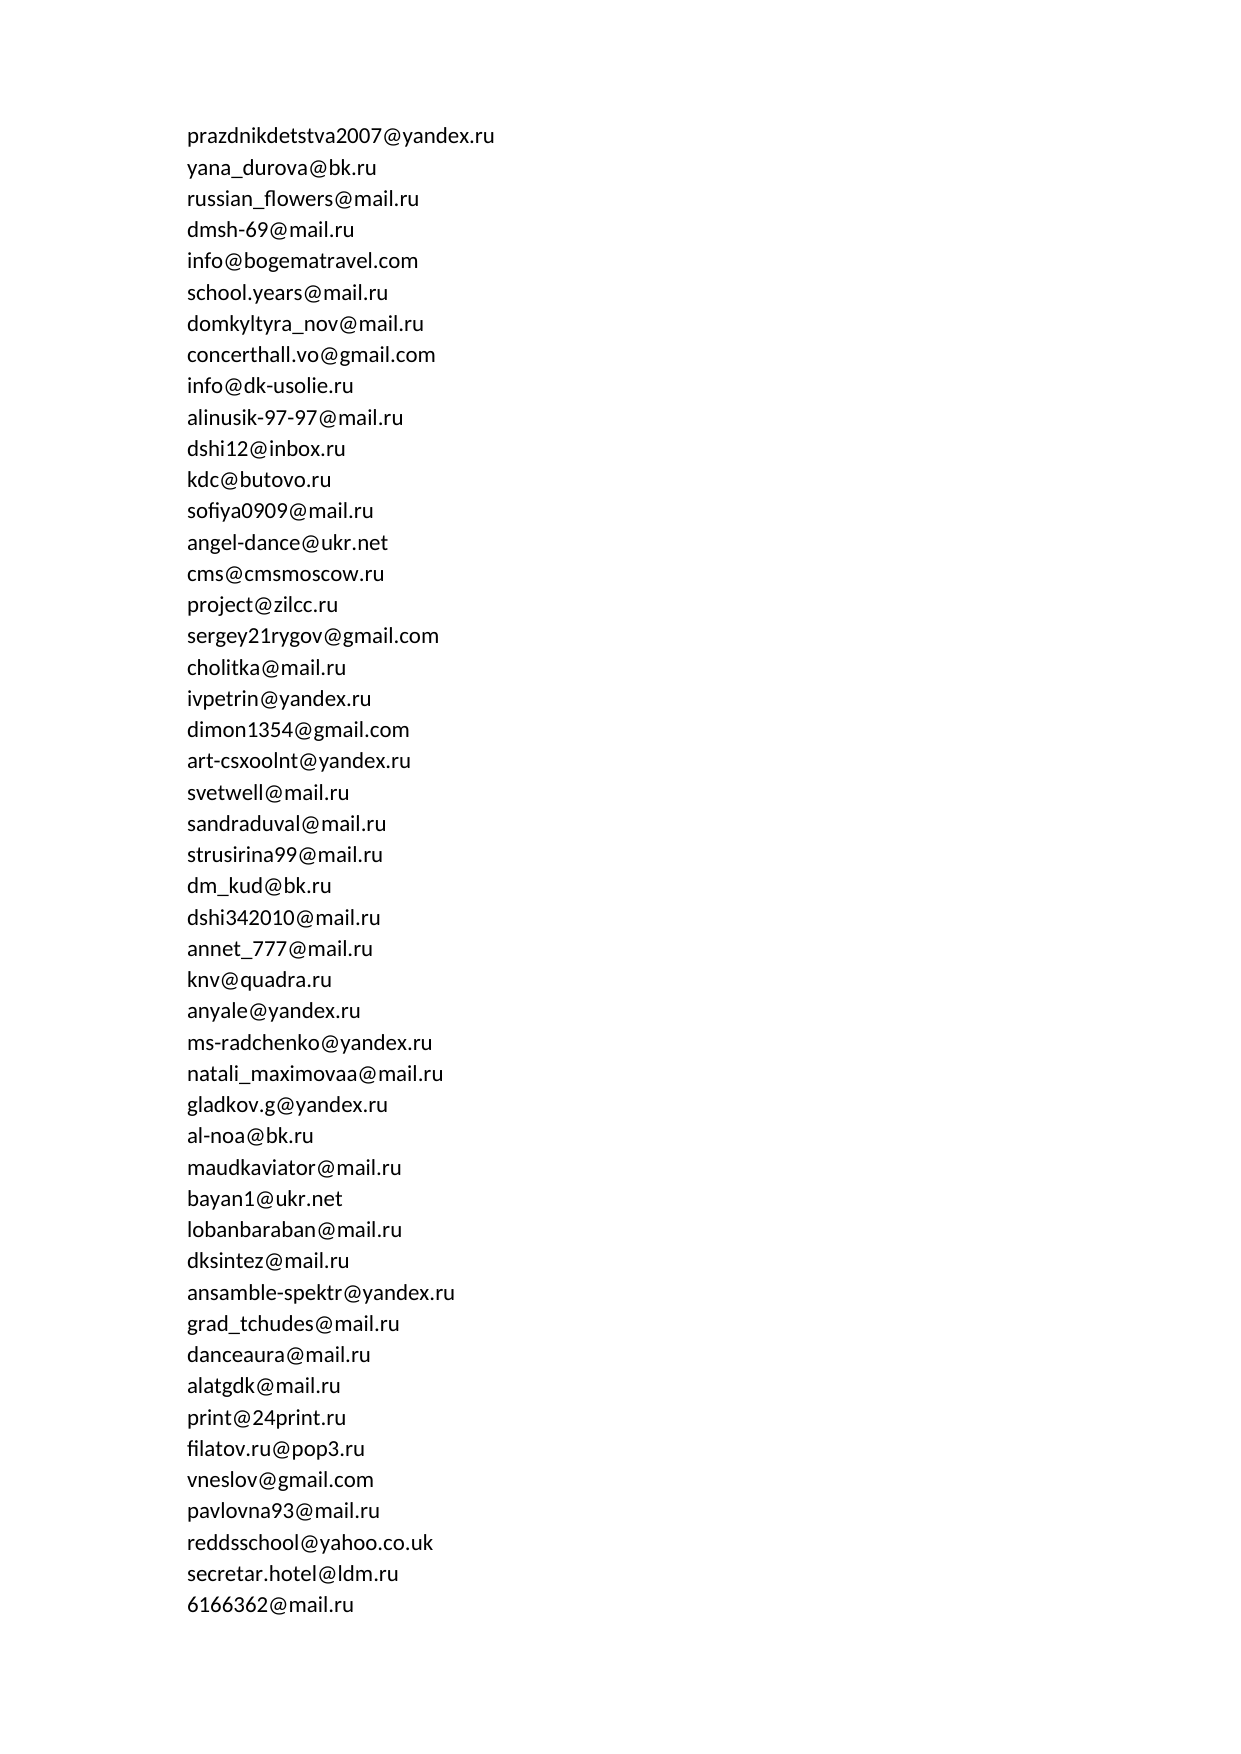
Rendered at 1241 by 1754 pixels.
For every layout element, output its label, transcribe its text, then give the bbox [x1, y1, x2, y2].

table_cell dm_kud@bk.ru [176, 868, 1153, 899]
table_cell russian_flowers@mail.ru [176, 181, 1153, 212]
table_cell dmsh-69@mail.ru [176, 212, 1153, 243]
table_cell domkyltyra_nov@mail.ru [176, 306, 1153, 337]
table_cell sofiya0909@mail.ru [176, 493, 1153, 524]
table_cell kdc@butovo.ru [176, 462, 1153, 493]
table_cell dshi342010@mail.ru [176, 899, 1153, 931]
table_cell dimon1354@gmail.com [176, 712, 1153, 743]
table_cell vneslov@gmail.com [176, 1462, 1153, 1493]
table_cell yana_durova@bk.ru [176, 149, 1153, 181]
table_cell anyale@yandex.ru [176, 993, 1153, 1024]
table_cell alatgdk@mail.ru [176, 1368, 1153, 1399]
table_cell sergey21rygov@gmail.com [176, 618, 1153, 649]
table_cell prazdnikdetstva2007@yandex.ru [176, 118, 1153, 149]
table_cell filatov.ru@pop3.ru [176, 1431, 1153, 1462]
table_cell al-noa@bk.ru [176, 1118, 1153, 1149]
table_cell dksintez@mail.ru [176, 1243, 1153, 1274]
table_cell reddsschool@yahoo.co.uk [176, 1524, 1153, 1556]
table_cell alinusik-97-97@mail.ru [176, 399, 1153, 431]
table_cell school.years@mail.ru [176, 274, 1153, 306]
table_cell 6166362@mail.ru [176, 1587, 1153, 1618]
table_cell maudkaviator@mail.ru [176, 1149, 1153, 1181]
table_cell secretar.hotel@ldm.ru [176, 1556, 1153, 1587]
table_cell sandraduval@mail.ru [176, 806, 1153, 837]
table_cell dshi12@inbox.ru [176, 431, 1153, 462]
table_cell project@zilcc.ru [176, 587, 1153, 618]
table_cell annet_777@mail.ru [176, 931, 1153, 962]
table_cell art-csxoolnt@yandex.ru [176, 743, 1153, 774]
table_cell ms-radchenko@yandex.ru [176, 1024, 1153, 1056]
table_cell ivpetrin@yandex.ru [176, 681, 1153, 712]
table_cell pavlovna93@mail.ru [176, 1493, 1153, 1524]
table_cell ansamble-spektr@yandex.ru [176, 1274, 1153, 1306]
table_cell lobanbaraban@mail.ru [176, 1212, 1153, 1243]
table_cell angel-dance@ukr.net [176, 524, 1153, 556]
table_cell info@bogematravel.com [176, 243, 1153, 274]
table_cell natali_maximovaa@mail.ru [176, 1056, 1153, 1087]
table_cell knv@quadra.ru [176, 962, 1153, 993]
table_cell grad_tchudes@mail.ru [176, 1306, 1153, 1337]
table_cell strusirina99@mail.ru [176, 837, 1153, 868]
table_cell concerthall.vo@gmail.com [176, 337, 1153, 368]
table_cell svetwell@mail.ru [176, 774, 1153, 806]
table_cell bayan1@ukr.net [176, 1181, 1153, 1212]
table_cell print@24print.ru [176, 1399, 1153, 1431]
table_cell danceaura@mail.ru [176, 1337, 1153, 1368]
table_cell cholitka@mail.ru [176, 649, 1153, 681]
table_cell cms@cmsmoscow.ru [176, 556, 1153, 587]
table_cell gladkov.g@yandex.ru [176, 1087, 1153, 1118]
table_cell info@dk-usolie.ru [176, 368, 1153, 399]
